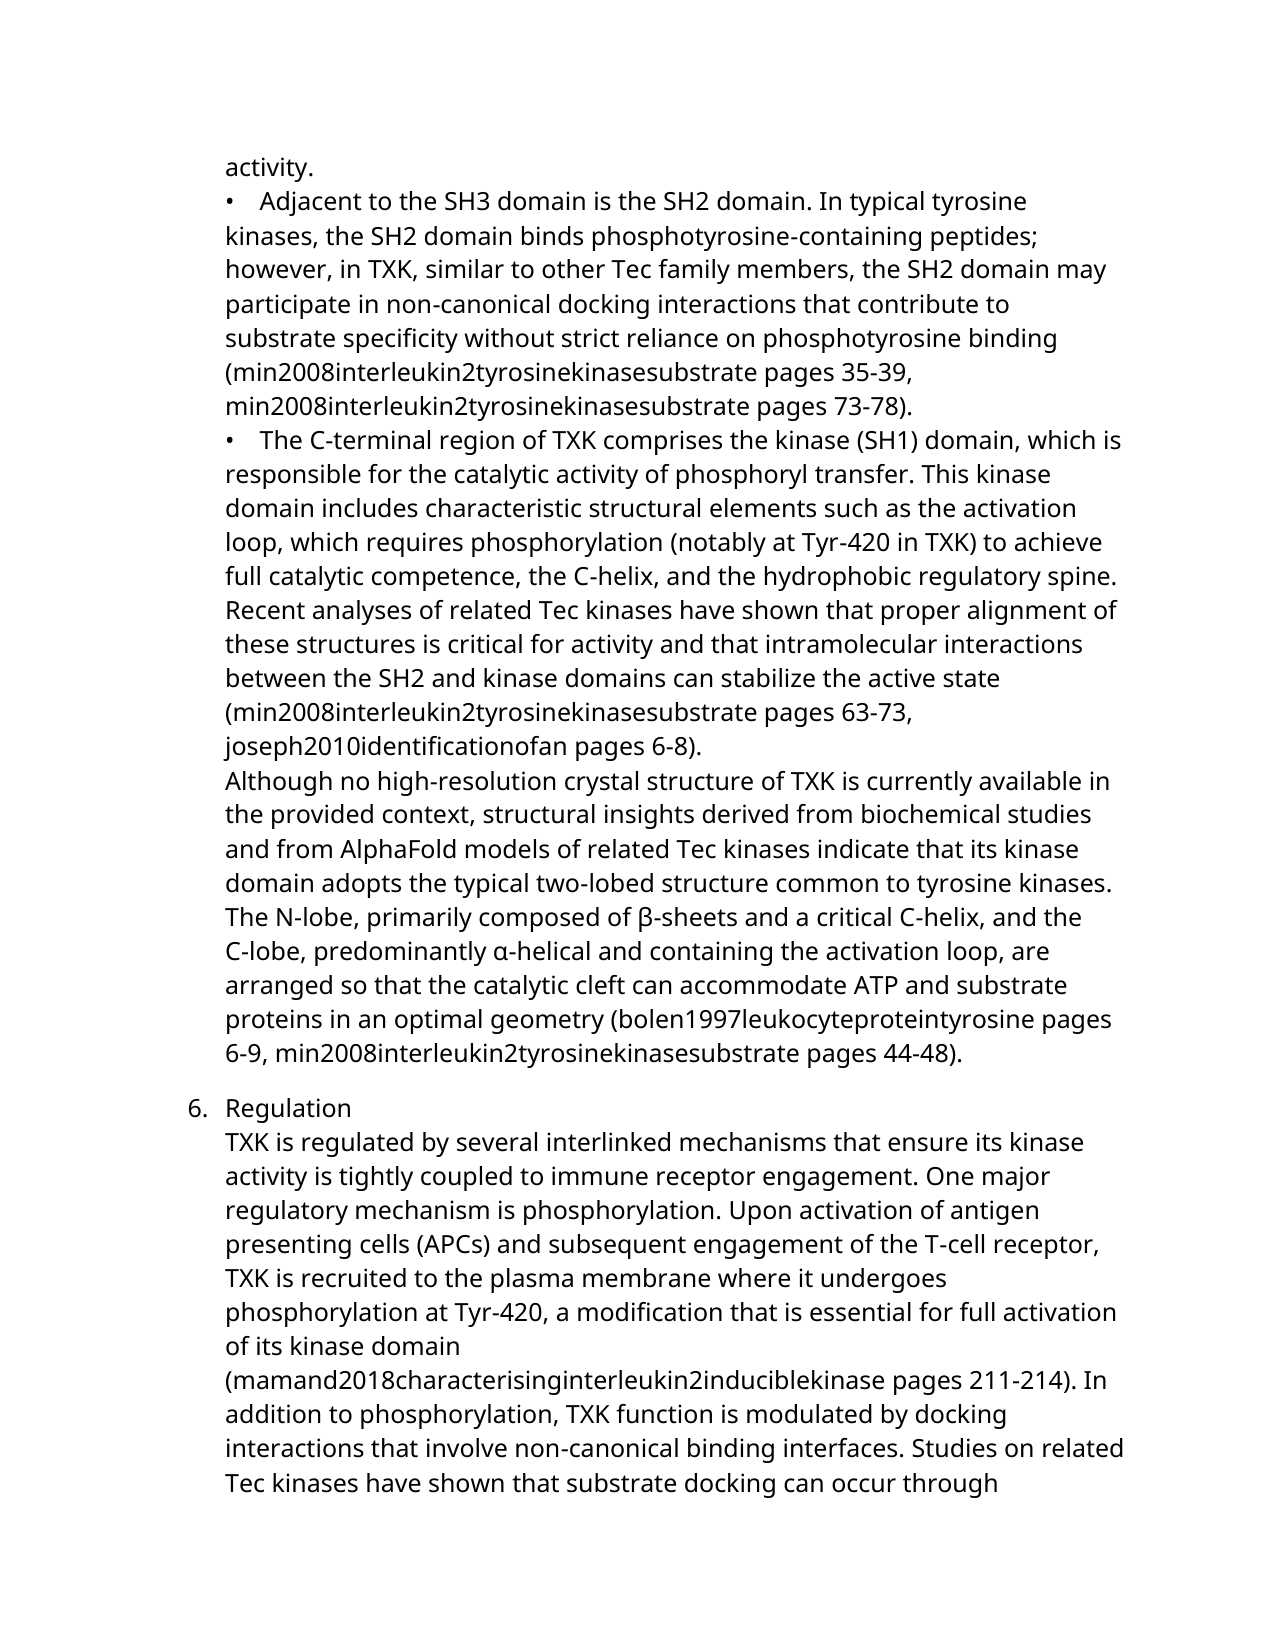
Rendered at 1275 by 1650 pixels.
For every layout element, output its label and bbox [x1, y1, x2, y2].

list [187, 1091, 1125, 1499]
list [187, 150, 1125, 1070]
